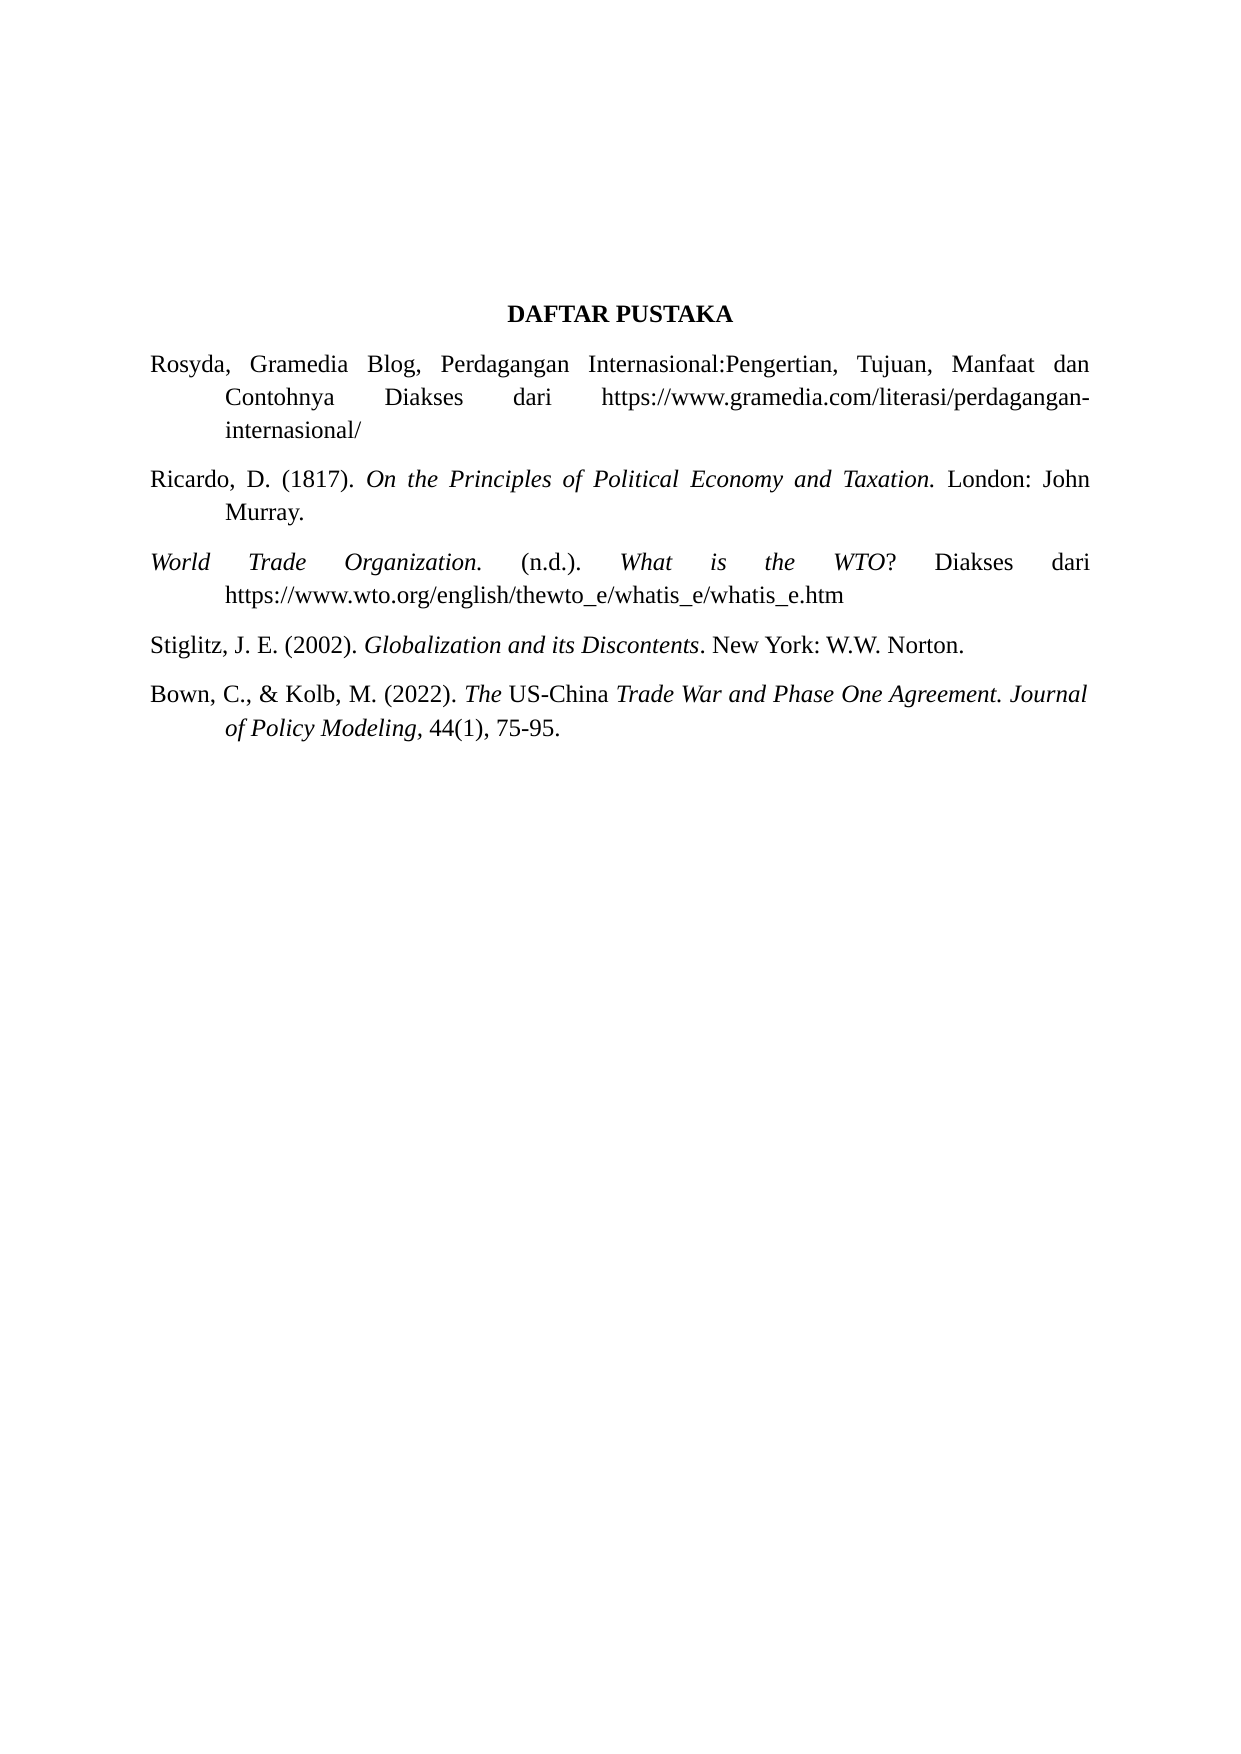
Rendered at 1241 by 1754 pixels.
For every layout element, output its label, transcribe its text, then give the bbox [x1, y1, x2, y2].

text Stiglitz, J. E. (2002). Globalization and its Discontents. New York: W.W. Norton. [150, 630, 1090, 659]
text Bown, C., & Kolb, M. (2022). The US-China Trade War and Phase One Agreement. Journal of Policy Modeling, 44(1), 75-95. [150, 679, 1090, 741]
text World Trade Organization. (n.d.). What is the WTO? Diakses dari https://www.wto.org/english/thewto_e/whatis_e/whatis_e.htm [150, 547, 1090, 609]
text Rosyda, Gramedia Blog, Perdagangan Internasional:Pengertian, Tujuan, Manfaat dan Contohnya Diakses dari https://www.gramedia.com/literasi/perdagangan-internasional/ [150, 349, 1090, 443]
text Ricardo, D. (1817). On the Principles of Political Economy and Taxation. London: John Murray. [150, 464, 1090, 526]
text DAFTAR PUSTAKA [150, 299, 1090, 328]
